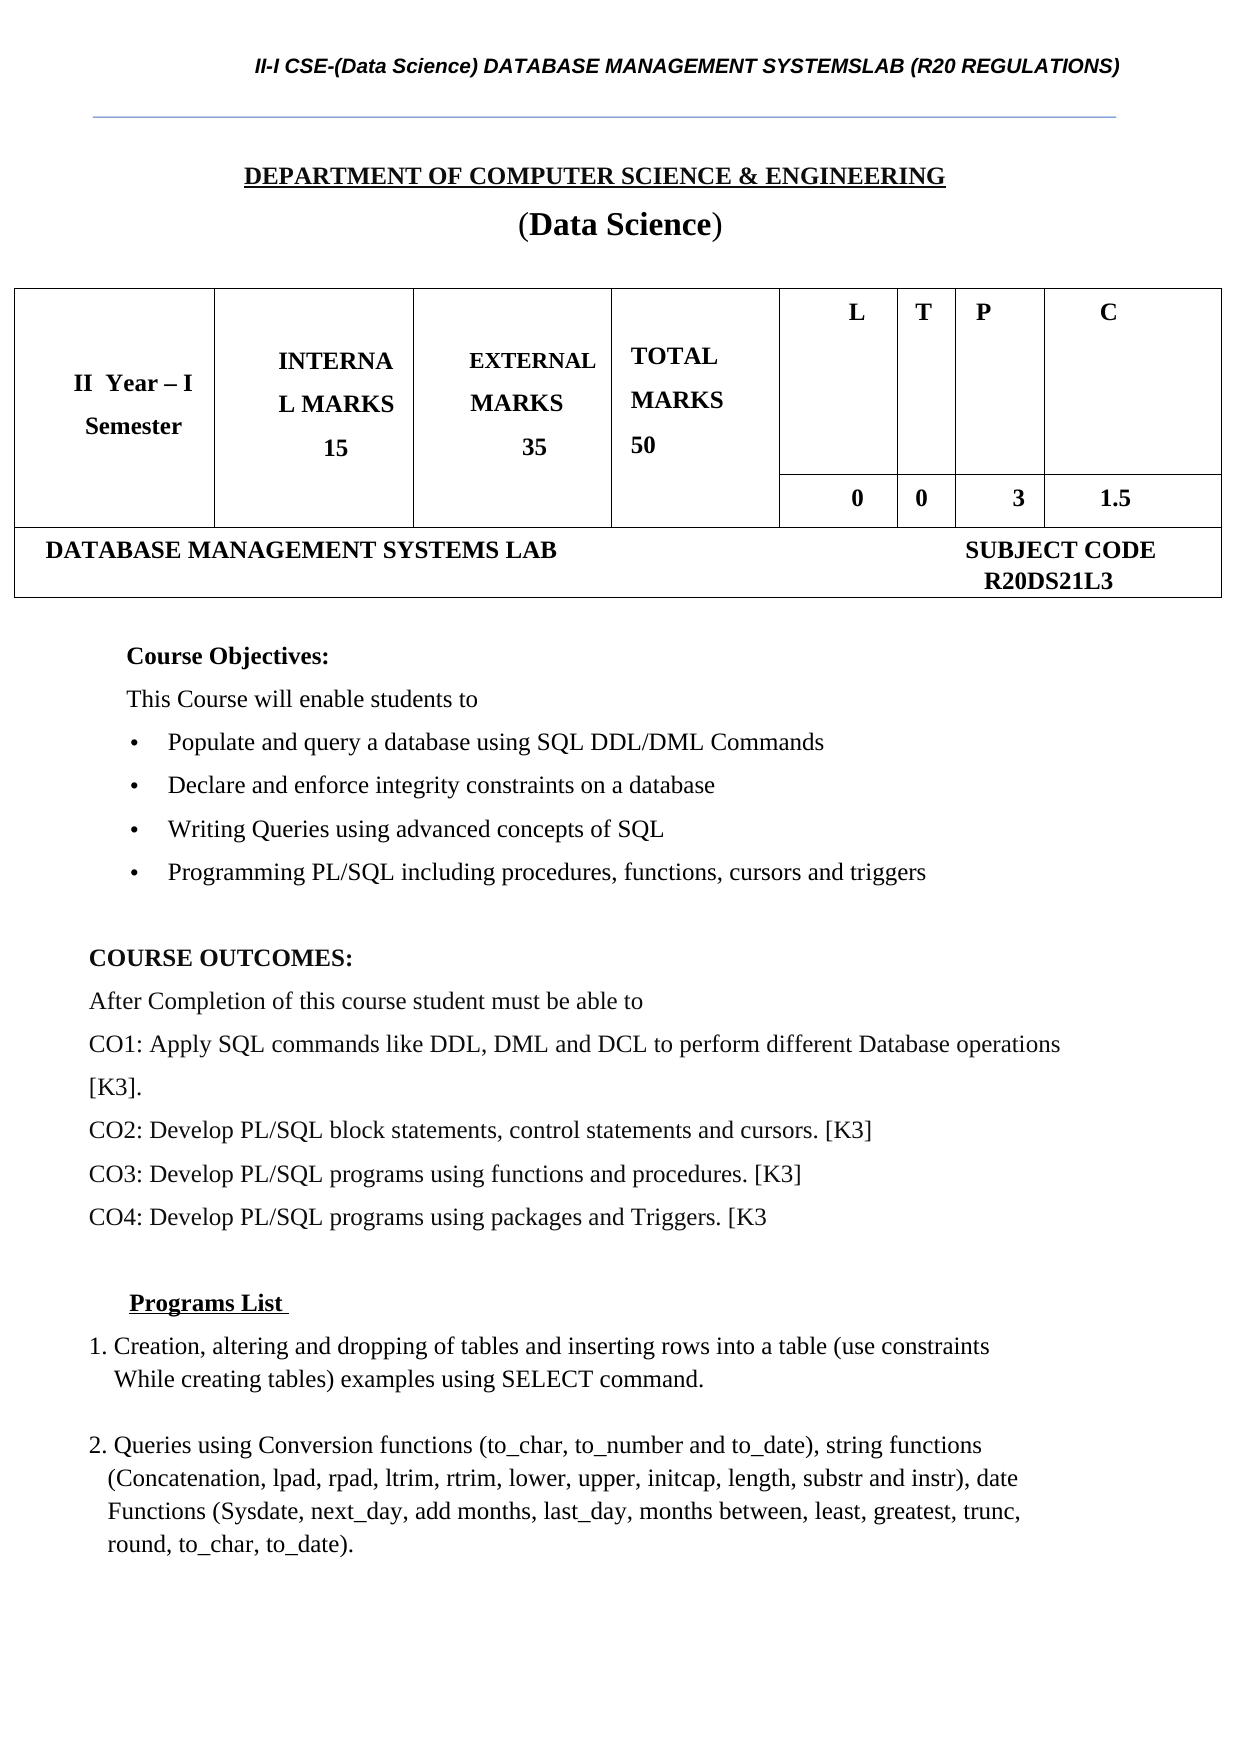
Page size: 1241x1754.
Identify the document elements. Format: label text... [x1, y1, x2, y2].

list Programming PL/SQL including procedures, functions, cursors and triggers [130, 857, 1050, 886]
table_header TOTAL MARKS 50 [612, 289, 779, 474]
text Functions (Sysdate, next_day, add months, last_day, months between, least, greatest, trunc, [89, 1496, 1122, 1525]
table_header C [1045, 289, 1221, 474]
table_cell [780, 528, 897, 597]
subtitle CO1: Apply SQL commands like DDL, DML and DCL to perform different Database operations [89, 1029, 1101, 1058]
text 2. Queries using Conversion functions (to_char, to_number and to_date), string functions [89, 1430, 1122, 1459]
table_header EXTERNAL MARKS 35 [414, 289, 611, 527]
table_header L [780, 289, 897, 474]
table_cell [612, 528, 779, 597]
table_header T [898, 289, 955, 474]
subtitle CO3: Develop PL/SQL programs using functions and procedures. [K3] [89, 1159, 1101, 1187]
text This Course will enable students to [126, 684, 1050, 713]
table_cell DATABASE MANAGEMENT SYSTEMS LAB [15, 528, 612, 597]
text round, to_char, to_date). [89, 1529, 1122, 1558]
text 1. Creation, altering and dropping of tables and inserting rows into a table (use constraints [89, 1331, 1122, 1360]
table_cell SUBJECT CODE R20DS21L3 [897, 528, 1221, 597]
table_header INTERNAL MARKS 15 [215, 289, 413, 527]
text Course Objectives: [126, 641, 1116, 670]
table_header II Year – I Semester [15, 289, 214, 527]
text (Data Science) [126, 204, 1116, 243]
text (Concatenation, lpad, rpad, ltrim, rtrim, lower, upper, initcap, length, substr and instr), date [89, 1463, 1122, 1492]
text While creating tables) examples using SELECT command. [89, 1364, 1122, 1393]
table_cell 3 [956, 475, 1044, 527]
text Programs List [129, 1288, 1050, 1317]
list Writing Queries using advanced concepts of SQL [130, 814, 1050, 842]
subtitle After Completion of this course student must be able to [89, 986, 1101, 1015]
list Populate and query a database using SQL DDL/DML Commands [130, 727, 1050, 756]
subtitle DEPARTMENT OF COMPUTER SCIENCE & ENGINEERING [89, 161, 1101, 190]
list Declare and enforce integrity constraints on a database [130, 771, 1050, 799]
table_cell 0 [780, 475, 897, 527]
table_cell 0 [898, 475, 955, 527]
subtitle CO2: Develop PL/SQL block statements, control statements and cursors. [K3] [89, 1116, 1101, 1144]
subtitle [K3]. [89, 1072, 1101, 1101]
subtitle COURSE OUTCOMES: [89, 943, 1101, 972]
table_header P [956, 289, 1044, 474]
table_cell [612, 474, 779, 527]
table_cell 1.5 [1045, 475, 1221, 527]
subtitle CO4: Develop PL/SQL programs using packages and Triggers. [K3 [89, 1202, 1101, 1231]
